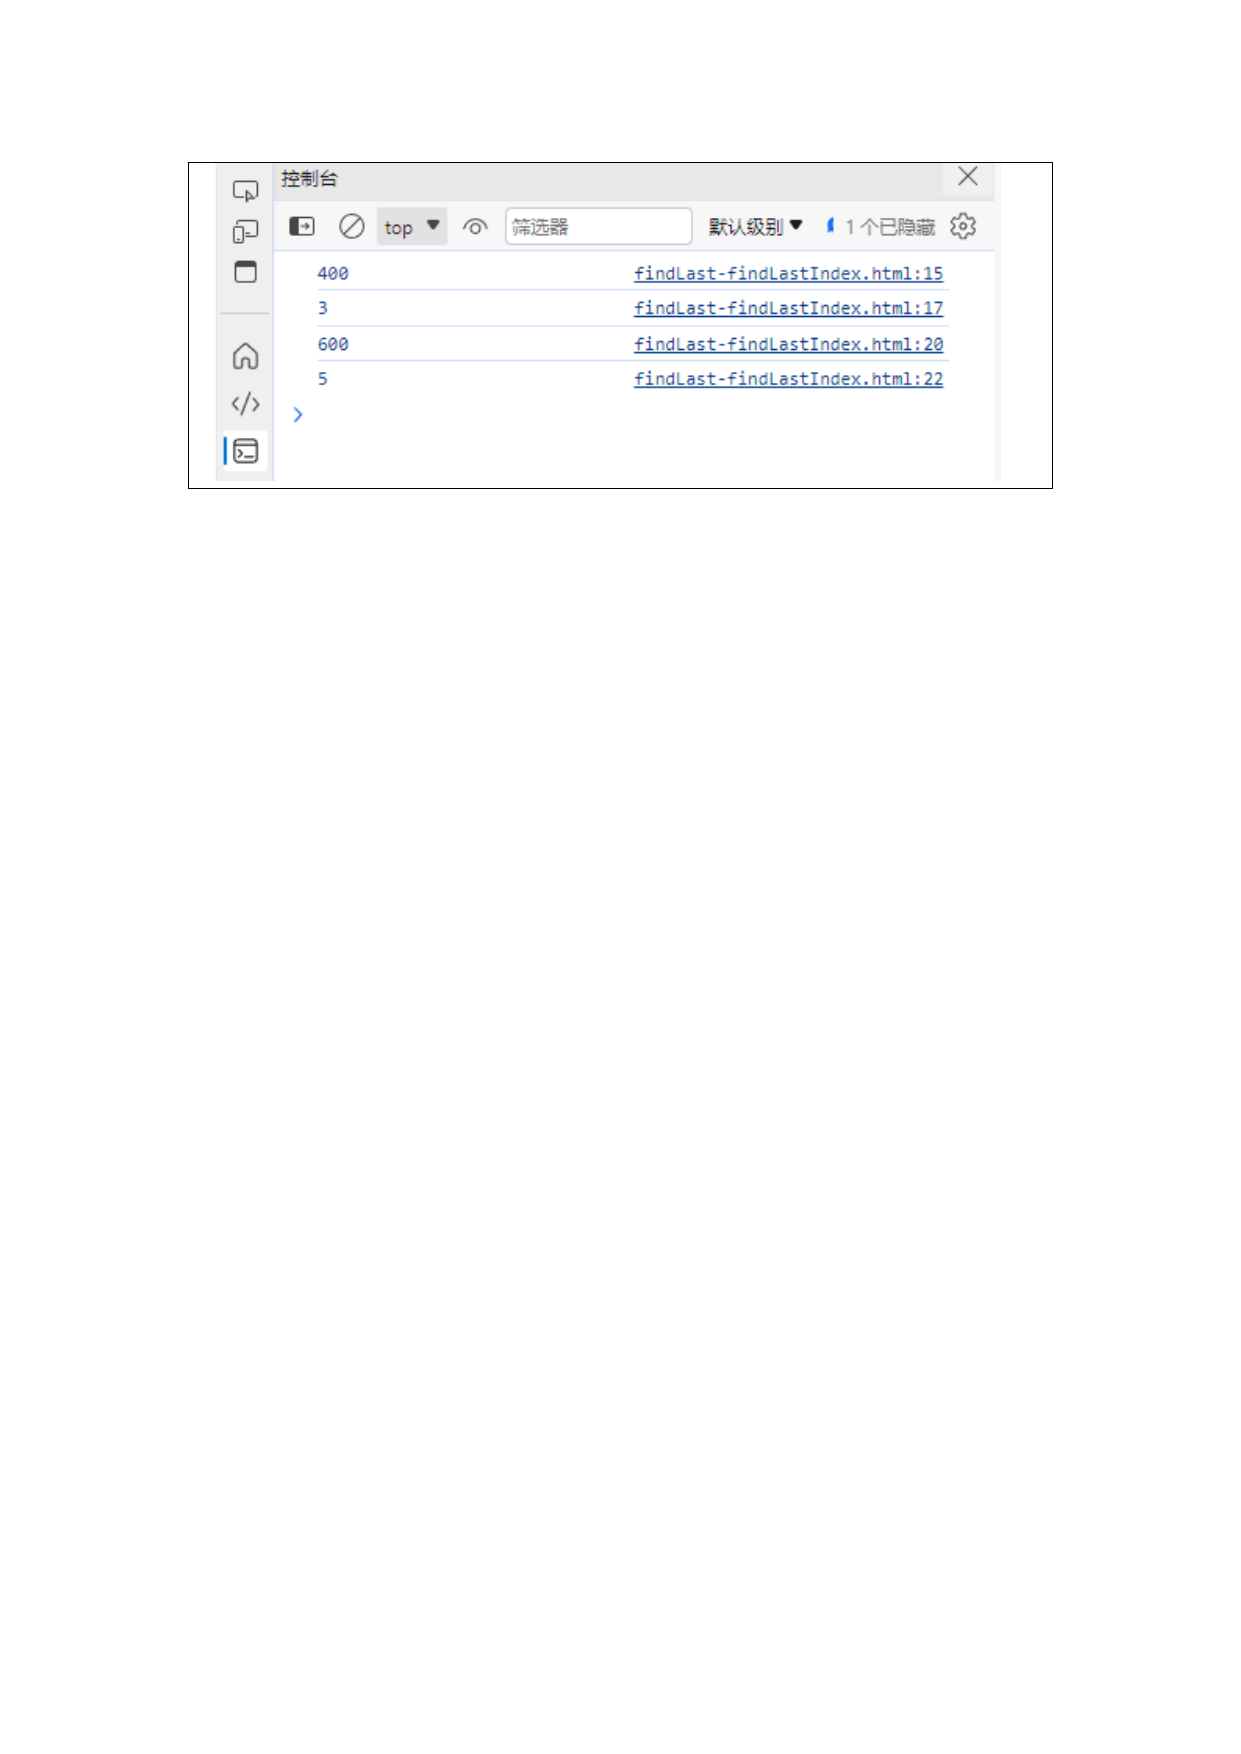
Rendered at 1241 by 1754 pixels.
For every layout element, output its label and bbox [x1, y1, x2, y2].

picture [199, 163, 1001, 481]
table_cell [189, 163, 1052, 488]
